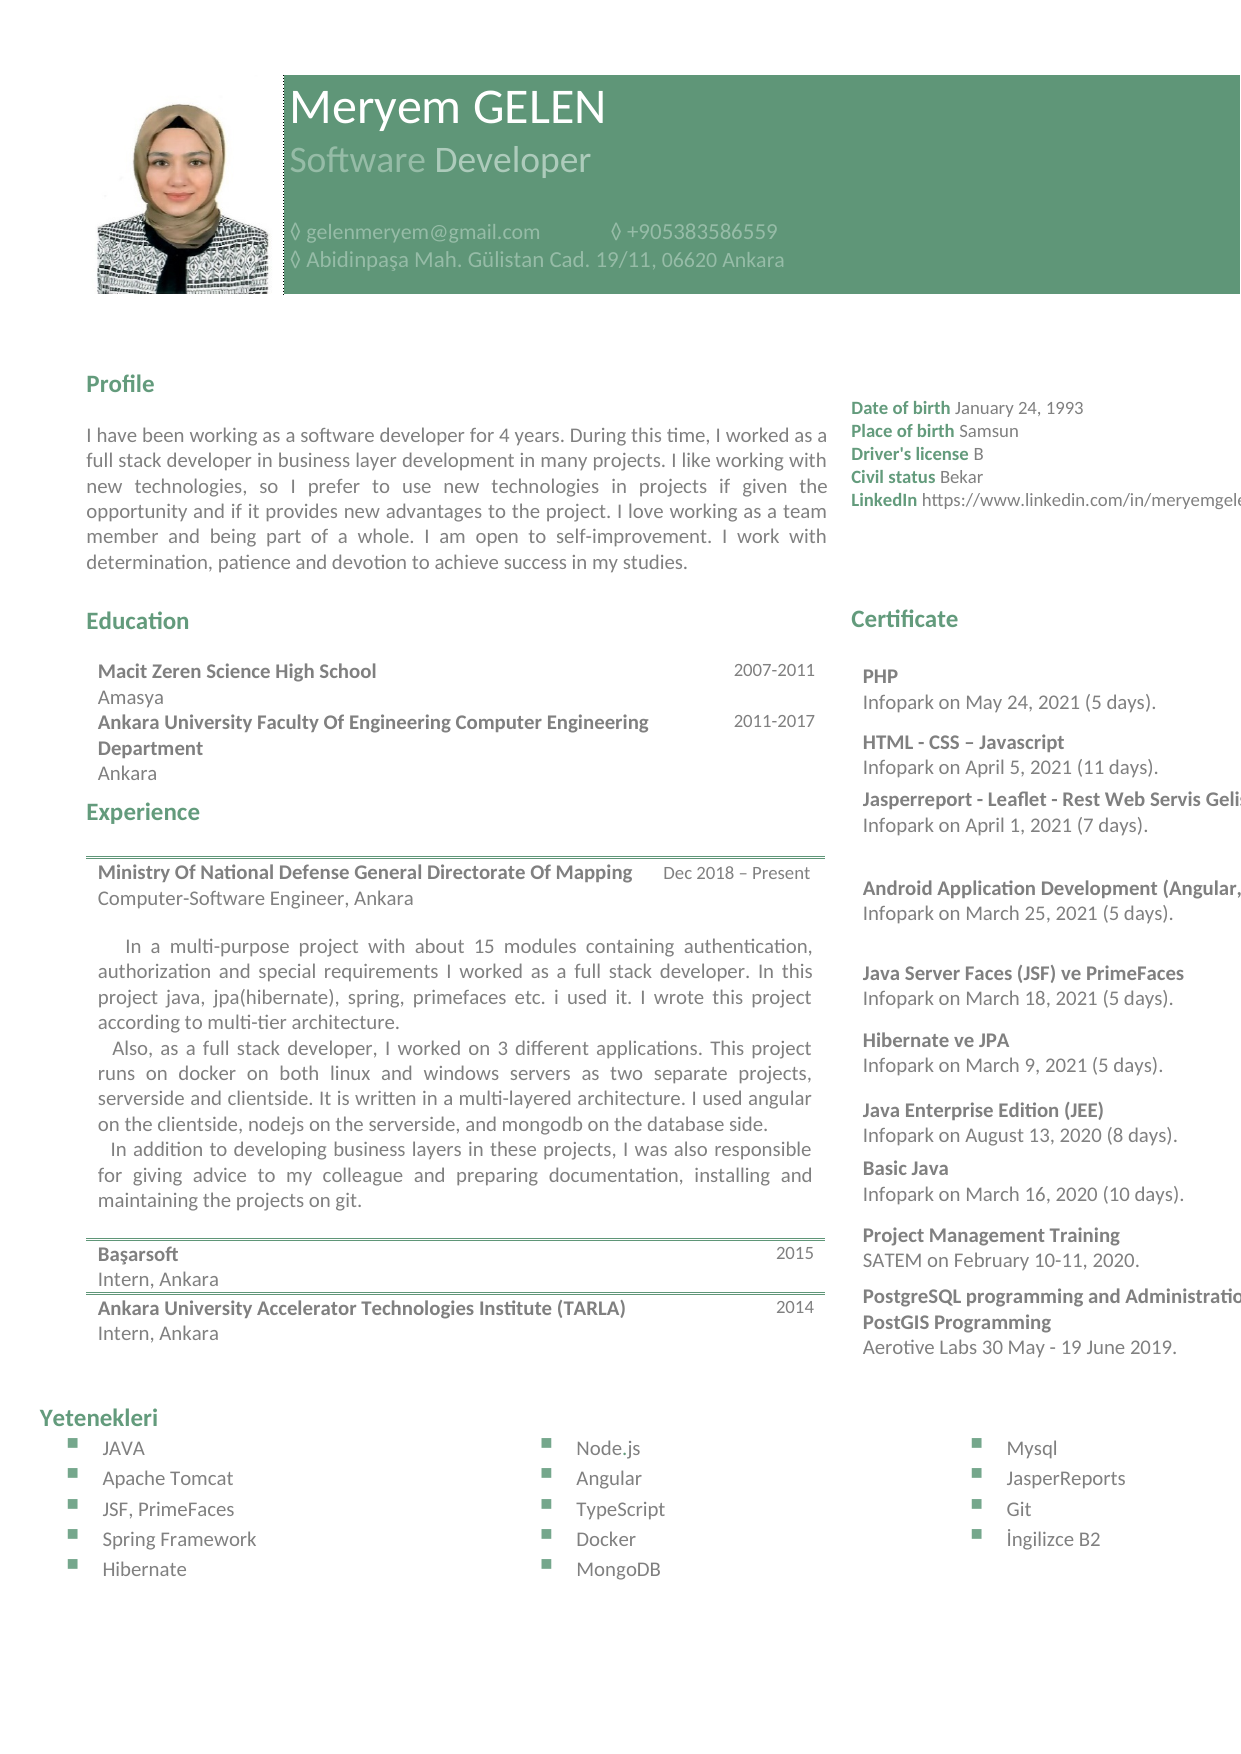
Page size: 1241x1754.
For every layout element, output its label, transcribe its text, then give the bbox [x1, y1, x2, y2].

table_header [75, 75, 1240, 336]
picture [91, 75, 273, 294]
table_cell Date of birth January 24, 1993 Place of birth Samsun Driver's license B Civil status Bekar LinkedIn https://www.linkedin.com/in/meryemgelen Certificate [840, 336, 1240, 1360]
text Yetenekleri [39, 1402, 1165, 1432]
table_cell Education [75, 575, 840, 796]
table_header Mysql JasperReports Git İngilizce B2 [920, 1432, 1240, 1611]
table_header Node.js Angular TypeScript Docker MongoDB [490, 1432, 920, 1611]
table_cell Profile I have been working as a software developer for 4 years. During this time, I worked as a full stack developer in business layer development in many projects. I like working with new technologies, so I prefer to use new technologies in projects if given the opportunity and if it provides new advantages to the project. I love working as a team member and being part of a whole. I am open to self-improvement. I work with determination, patience and devotion to achieve success in my studies. [75, 336, 840, 574]
table_cell Experience [75, 796, 840, 1360]
table_header JAVA Apache Tomcat JSF, PrimeFaces Spring Framework Hibernate [16, 1432, 490, 1611]
